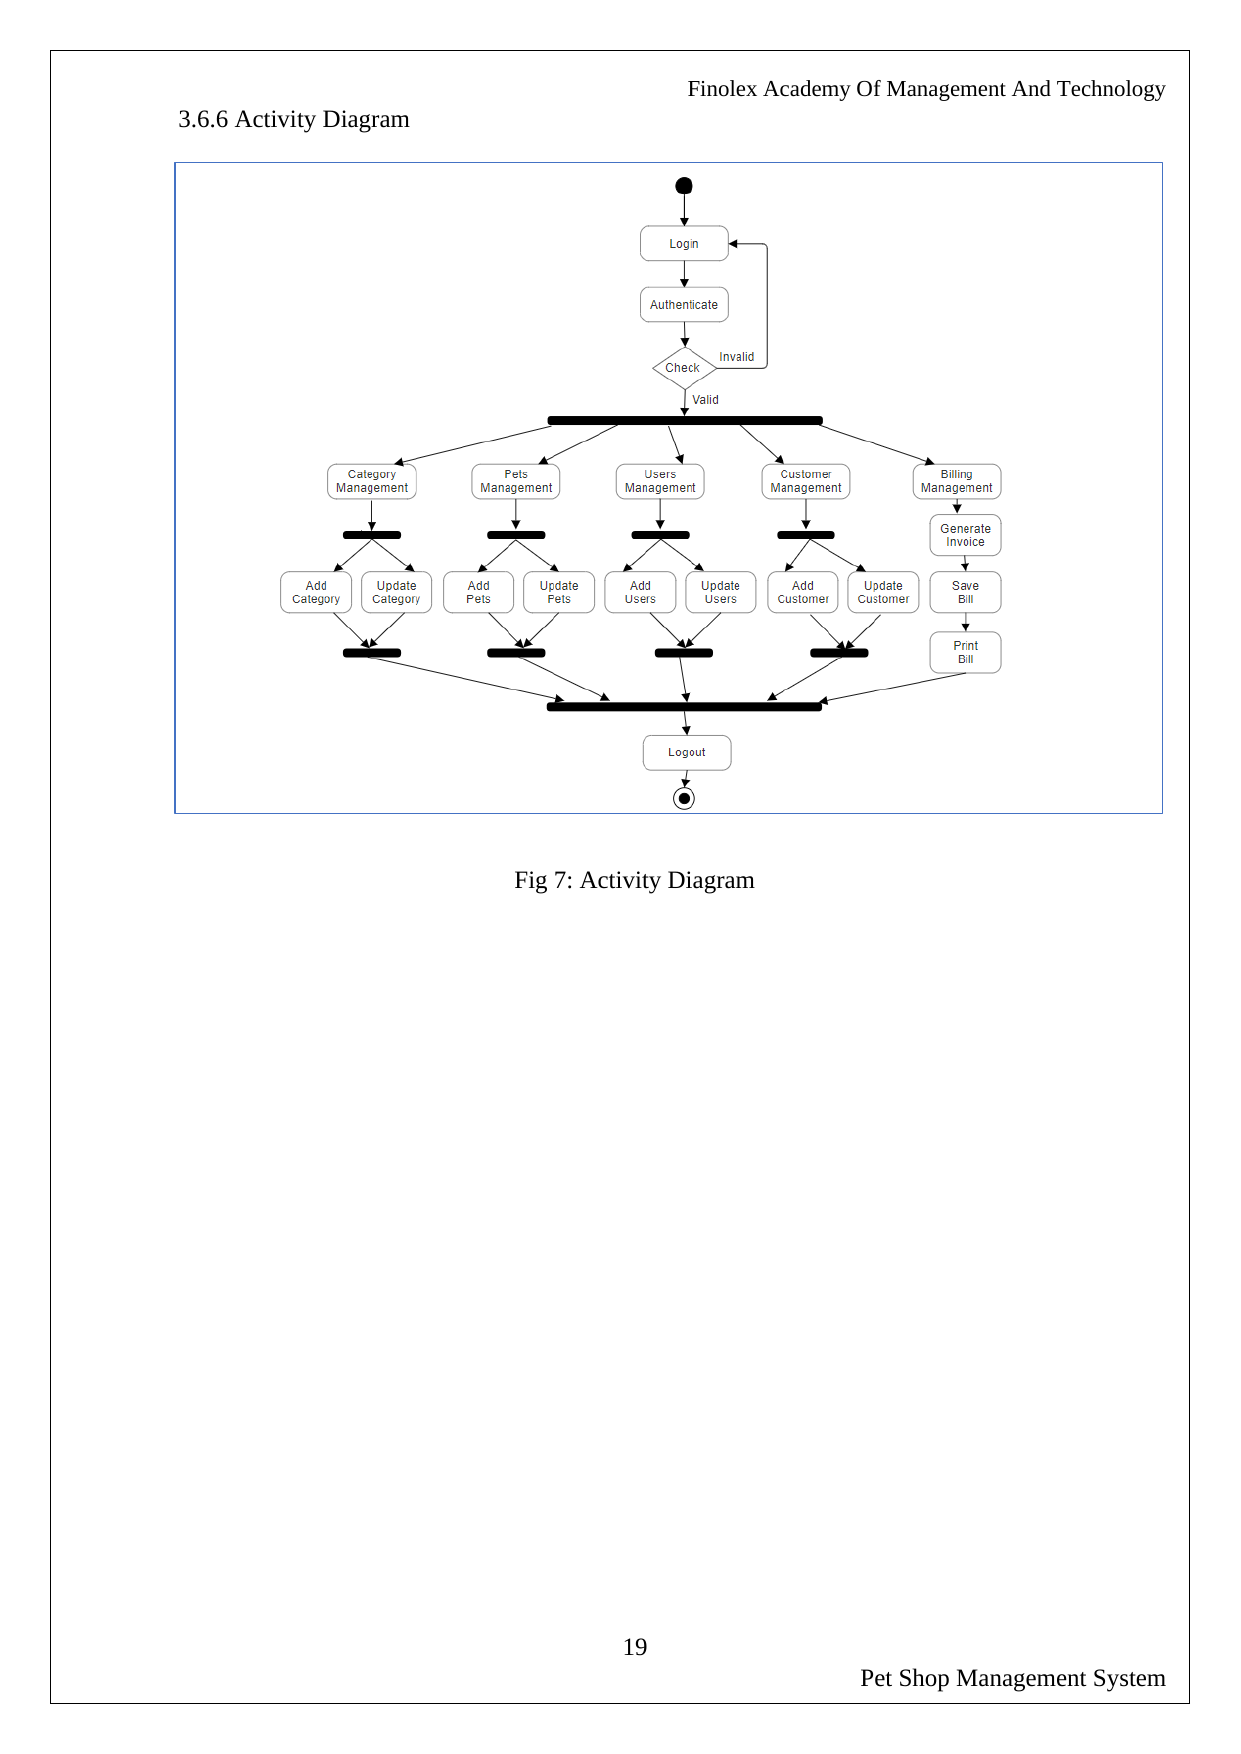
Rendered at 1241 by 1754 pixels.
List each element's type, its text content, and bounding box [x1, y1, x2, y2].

text Fig 7: Activity Diagram [103, 865, 755, 894]
picture [233, 163, 1104, 813]
